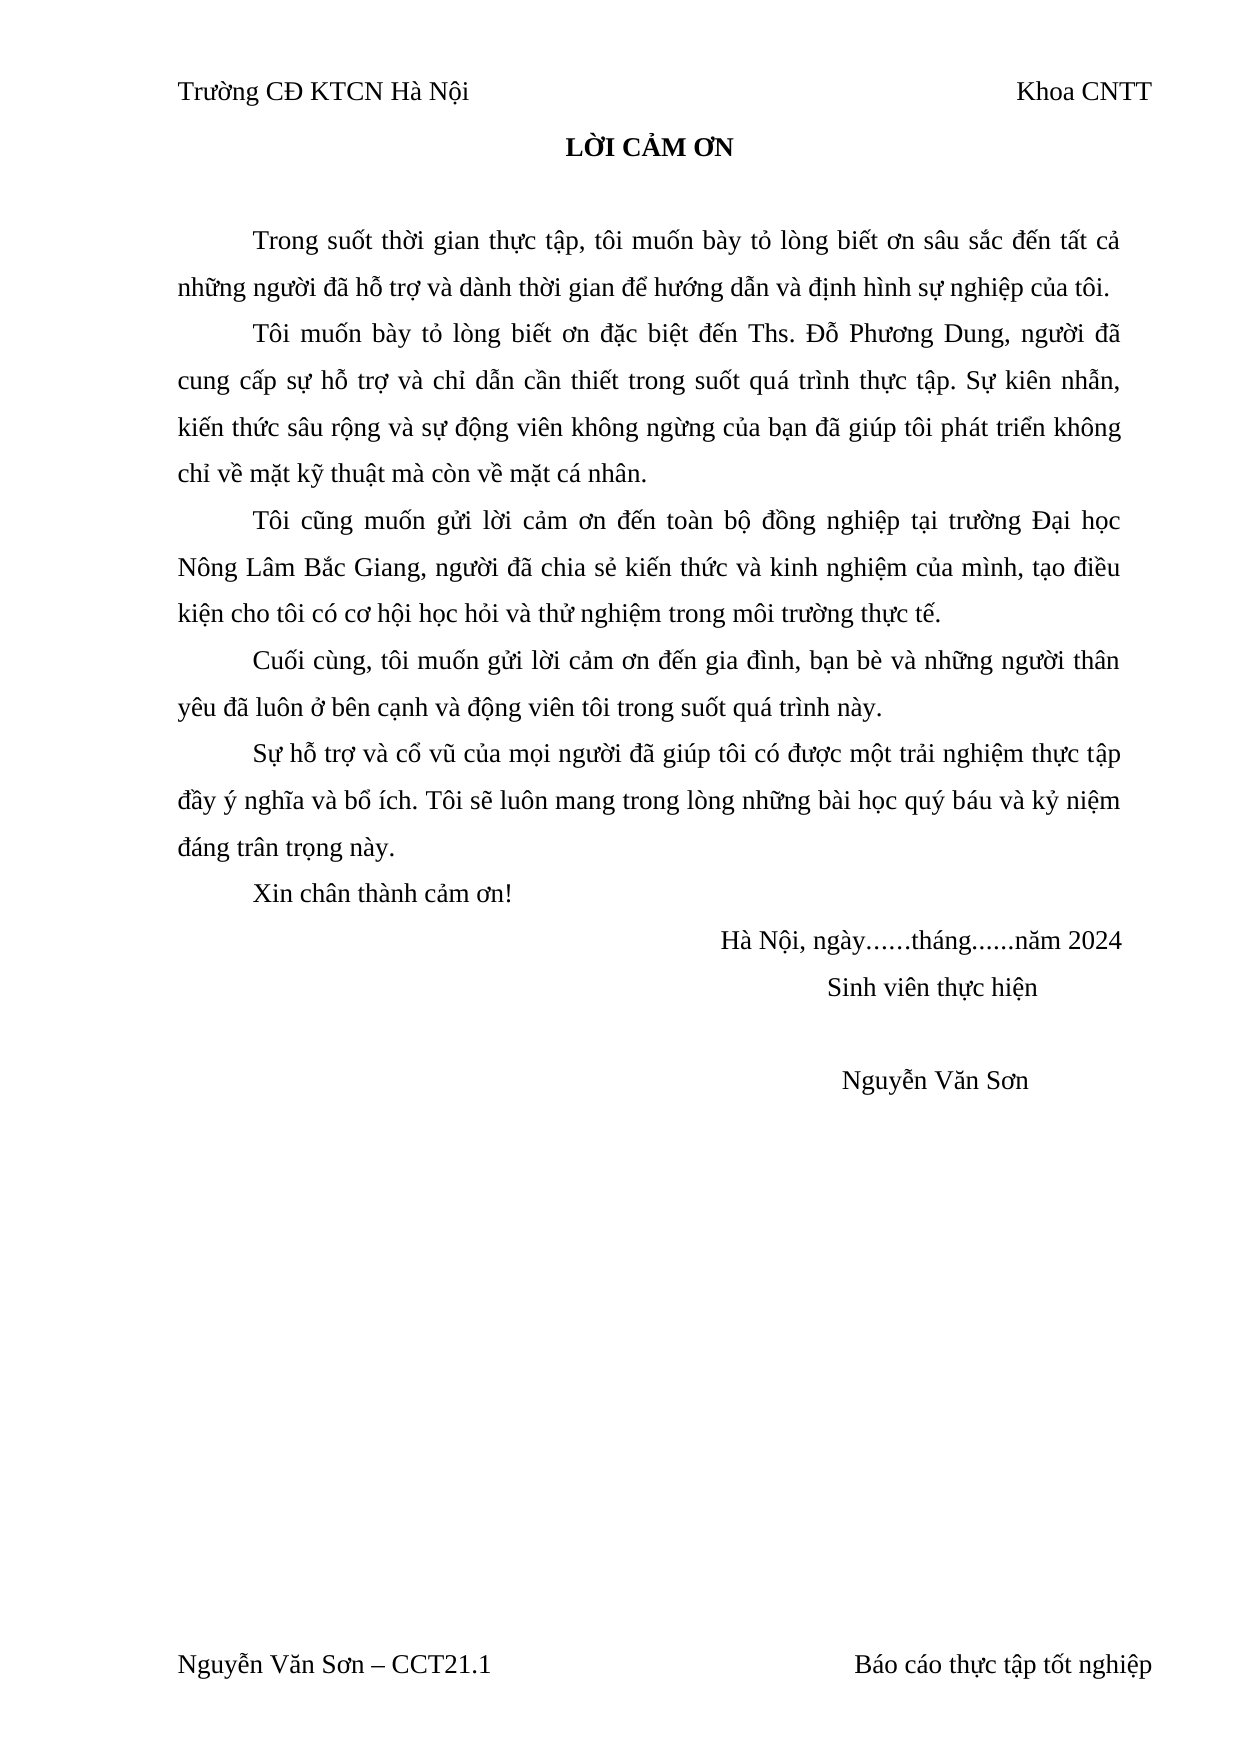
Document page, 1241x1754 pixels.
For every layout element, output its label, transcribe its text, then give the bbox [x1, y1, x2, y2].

text Hà Nội, ngày tháng năm 2024 [177, 924, 1122, 955]
text Xin chân thành cảm ơn! [177, 877, 1122, 908]
text Tôi muốn bày tỏ lòng biết ơn đặc biệt đến Ths. Đỗ Phương Dung, người đã cung cấp sự hỗ trợ và chỉ dẫn cần thiết trong suốt quá trình thực tập. Sự kiên nhẫn, kiến thức sâu rộng và sự động viên không ngừng của bạn đã giúp tôi phát triển không chỉ về mặt kỹ thuật mà còn về mặt cá nhân. [177, 317, 1122, 488]
text LỜI CẢM ƠN [177, 131, 1122, 162]
text Sự hỗ trợ và cổ vũ của mọi người đã giúp tôi có được một trải nghiệm thực tập đầy ý nghĩa và bổ ích. Tôi sẽ luôn mang trong lòng những bài học quý báu và kỷ niệm đáng trân trọng này. [177, 737, 1122, 862]
text Cuối cùng, tôi muốn gửi lời cảm ơn đến gia đình, bạn bè và những người thân yêu đã luôn ở bên cạnh và động viên tôi trong suốt quá trình này. [177, 644, 1122, 722]
text Sinh viên thực hiện [177, 971, 1122, 1002]
text Nguyễn Văn Sơn [177, 1064, 1122, 1095]
text Tôi cũng muốn gửi lời cảm ơn đến toàn bộ đồng nghiệp tại trường Đại học Nông Lâm Bắc Giang, người đã chia sẻ kiến thức và kinh nghiệm của mình, tạo điều kiện cho tôi có cơ hội học hỏi và thử nghiệm trong môi trường thực tế. [177, 504, 1122, 628]
text Trong suốt thời gian thực tập, tôi muốn bày tỏ lòng biết ơn sâu sắc đến tất cả những người đã hỗ trợ và dành thời gian để hướng dẫn và định hình sự nghiệp của tôi. [177, 224, 1122, 302]
